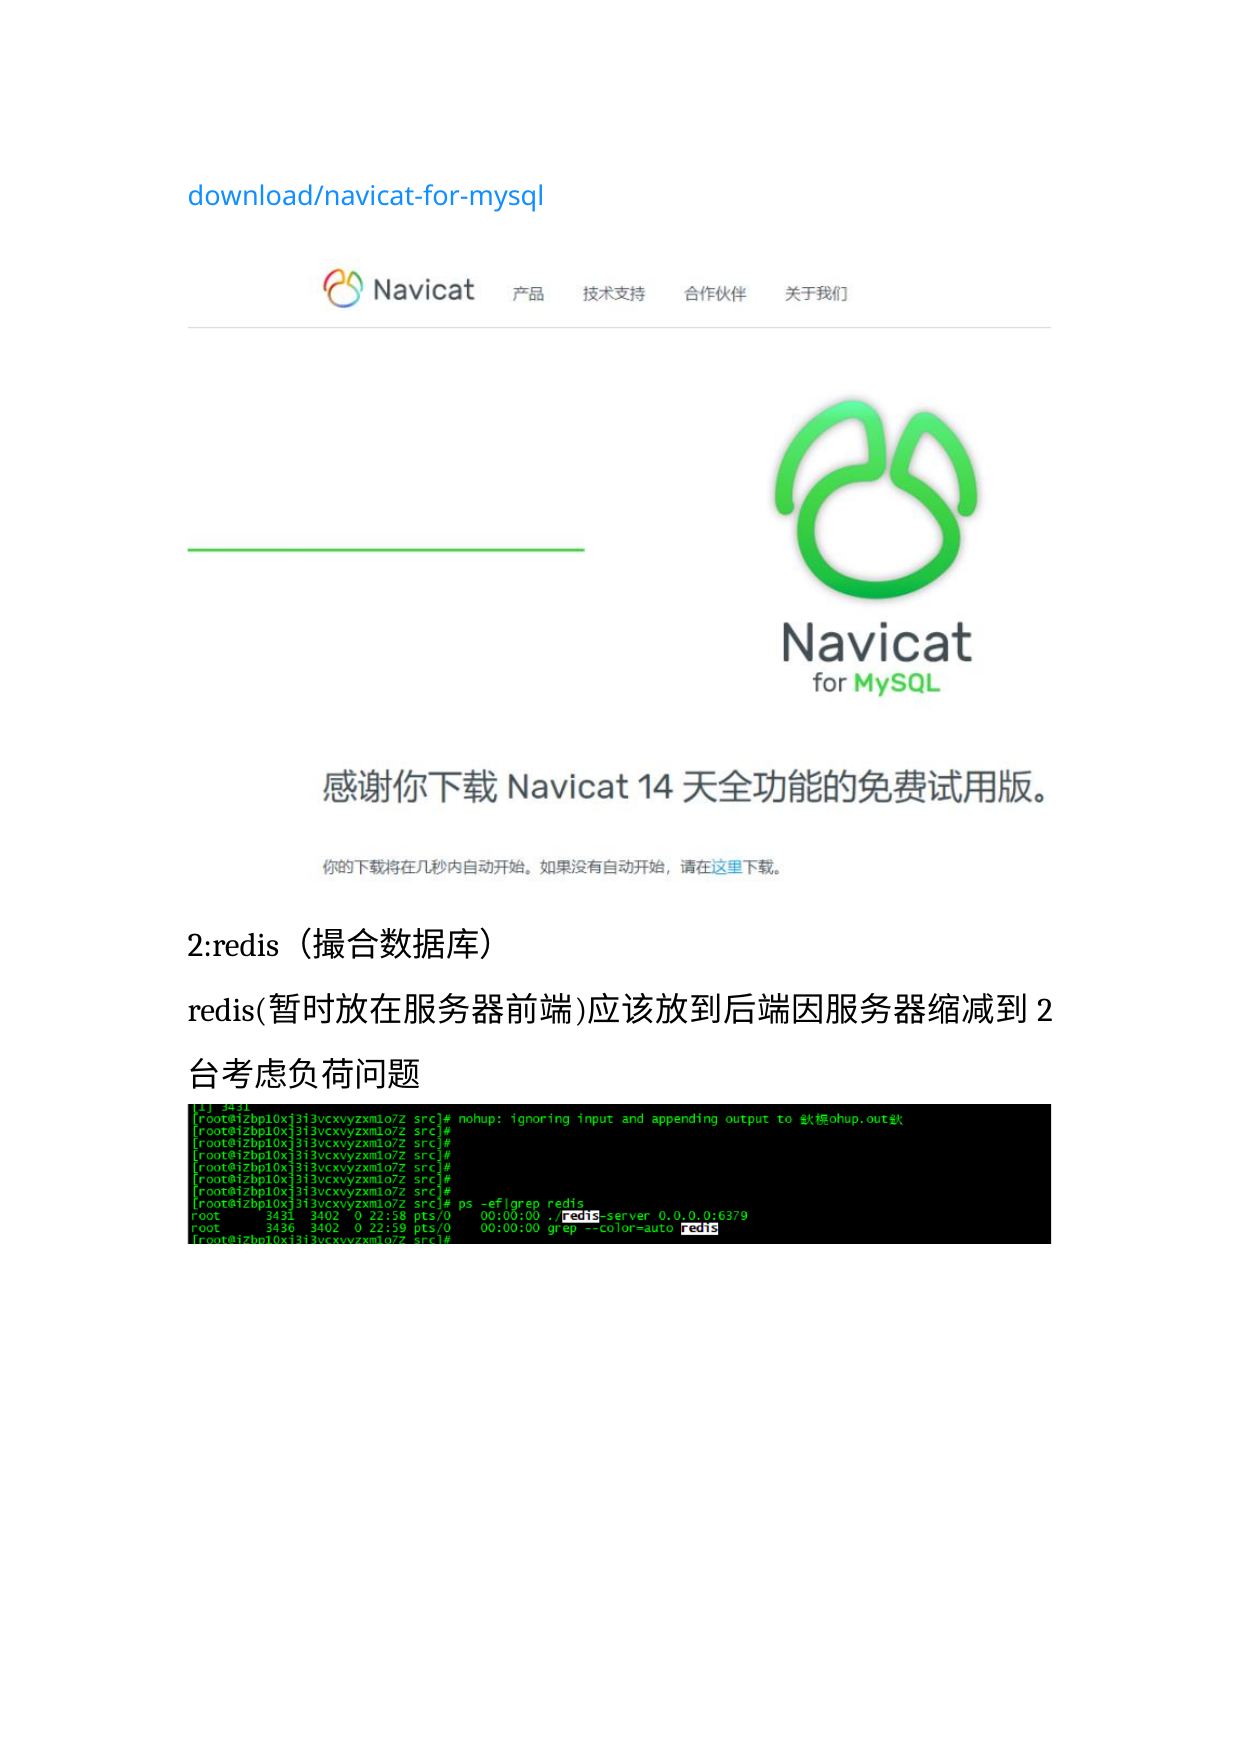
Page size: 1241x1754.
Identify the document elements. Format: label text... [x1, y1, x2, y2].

text 2:redis（撮合数据库） [187, 909, 1053, 974]
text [187, 162, 1053, 227]
text redis(暂时放在服务器前端)应该放到后端因服务器缩减到2台考虑负荷问题 [187, 974, 1053, 1104]
picture [187, 259, 1052, 883]
picture [187, 1104, 1052, 1244]
